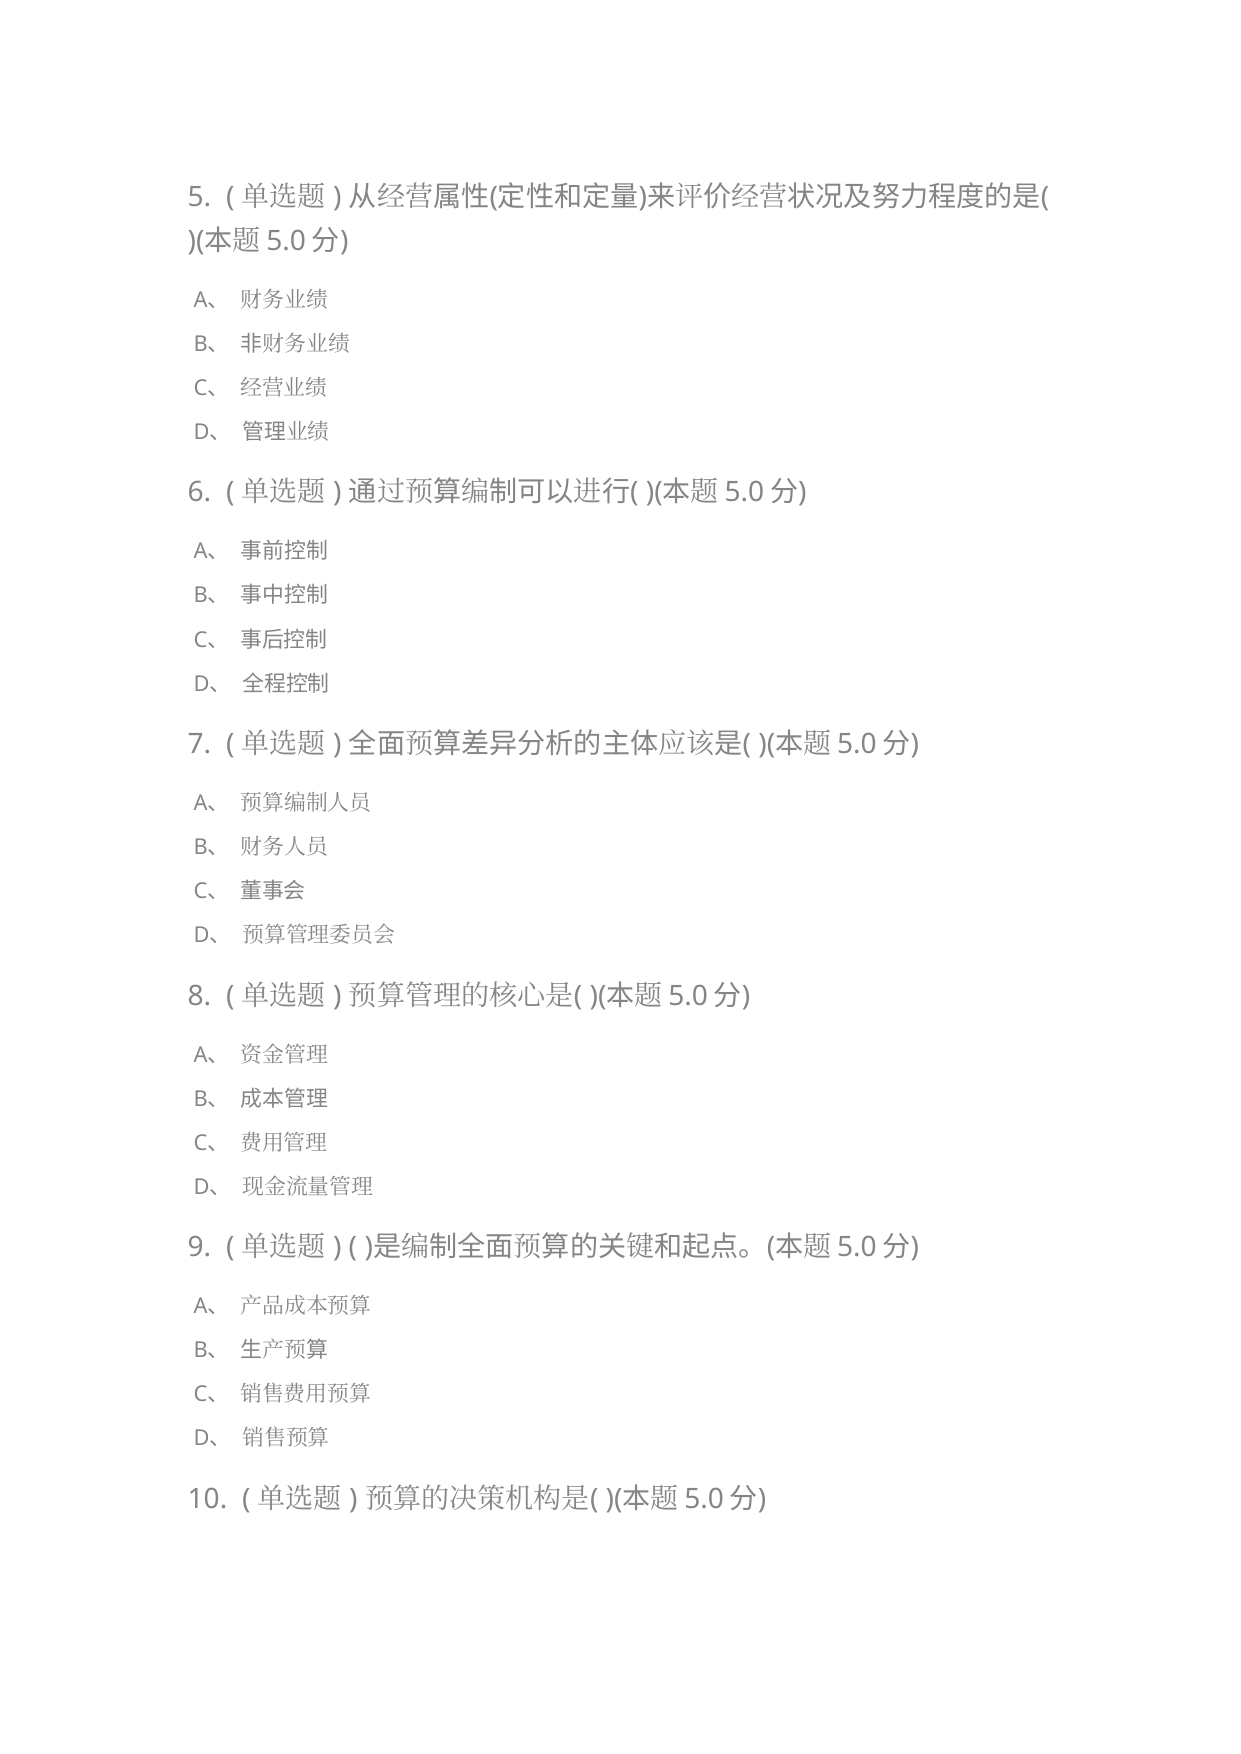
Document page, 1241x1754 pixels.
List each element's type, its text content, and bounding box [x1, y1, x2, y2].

text A、 预算编制人员 B、 财务人员 C、 董事会 D、 预算管理委员会 [187, 779, 1053, 955]
text 8. ( 单选题 ) 预算管理的核心是( )(本题5.0分) [187, 971, 1053, 1015]
text A、 事前控制 B、 事中控制 C、 事后控制 D、 全程控制 [187, 527, 1053, 703]
text A、 资金管理 B、 成本管理 C、 费用管理 D、 现金流量管理 [187, 1030, 1053, 1207]
text 10. ( 单选题 ) 预算的决策机构是( )(本题5.0分) [187, 1474, 1053, 1518]
text 6. ( 单选题 ) 通过预算编制可以进行( )(本题5.0分) [187, 468, 1053, 512]
text 9. ( 单选题 ) ( )是编制全面预算的关键和起点。(本题5.0分) [187, 1222, 1053, 1266]
text A、 财务业绩 B、 非财务业绩 C、 经营业绩 D、 管理业绩 [187, 276, 1053, 452]
text A、 产品成本预算 B、 生产预算 C、 销售费用预算 D、 销售预算 [187, 1282, 1053, 1458]
text 5. ( 单选题 ) 从经营属性(定性和定量)来评价经营状况及努力程度的是( )(本题5.0分) [187, 172, 1053, 260]
text 7. ( 单选题 ) 全面预算差异分析的主体应该是( )(本题5.0分) [187, 719, 1053, 763]
